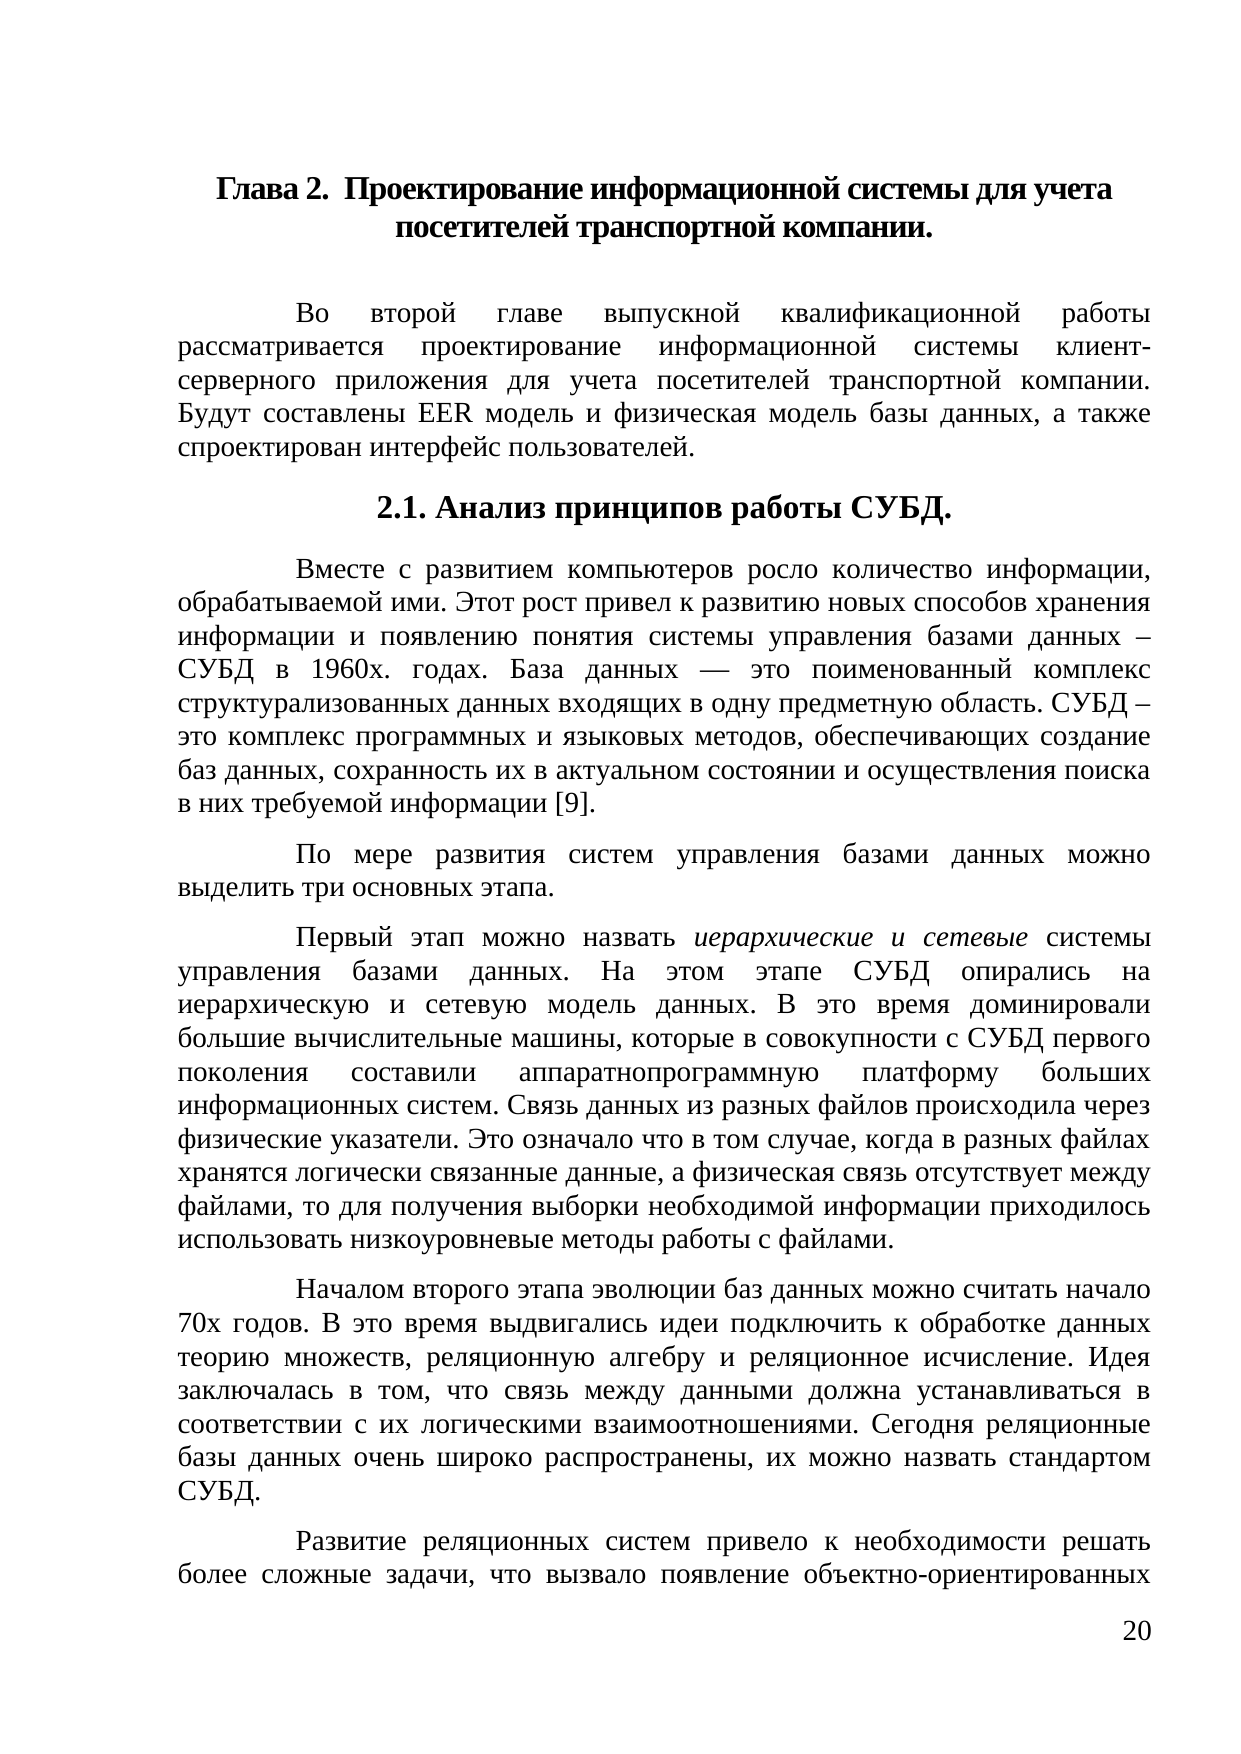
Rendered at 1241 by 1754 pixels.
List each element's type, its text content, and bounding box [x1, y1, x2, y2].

text Вместе с развитием компьютеров росло количество информации, обрабатываемой ими. Этот рост привел к развитию новых способов хранения информации и появлению понятия системы управления базами данных – СУБД в 1960х. годах. База данных — это поименованный комплекс структурализованных данных входящих в одну предметную область. СУБД – это комплекс программных и языковых методов, обеспечивающих создание баз данных, сохранность их в актуальном состоянии и осуществления поиска в них требуемой информации [9]. [177, 551, 1152, 819]
text Началом второго этапа эволюции баз данных можно считать начало 70х годов. В это время выдвигались идеи подключить к обработке данных теорию множеств, реляционную алгебру и реляционное исчисление. Идея заключалась в том, что связь между данными должна устанавливаться в соответствии с их логическими взаимоотношениями. Сегодня реляционные базы данных очень широко распространены, их можно назвать стандартом СУБД. [177, 1272, 1152, 1506]
text Во второй главе выпускной квалификационной работы рассматривается проектирование информационной системы клиент-серверного приложения для учета посетителей транспортной компании. Будут составлены EER модель и физическая модель базы данных, а также спроектирован интерфейс пользователей. [177, 295, 1152, 462]
text Первый этап можно назвать иерархические и сетевые системы управления базами данных. На этом этапе СУБД опирались на иерархическую и сетевую модель данных. В это время доминировали большие вычислительные машины, которые в совокупности с СУБД первого поколения составили аппаратнопрограммную платформу больших информационных систем. Связь данных из разных файлов происходила через физические указатели. Это означало что в том случае, когда в разных файлах хранятся логически связанные данные, а физическая связь отсутствует между файлами, то для получения выборки необходимой информации приходилось использовать низкоуровневые методы работы с файлами. [177, 919, 1152, 1255]
text По мере развития систем управления базами данных можно выделить три основных этапа. [177, 836, 1152, 903]
subtitle Проектирование информационной системы для учета посетителей транспортной компании. [177, 168, 1152, 245]
subtitle Анализ принципов работы СУБД. [177, 487, 1152, 526]
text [177, 1523, 1152, 1590]
